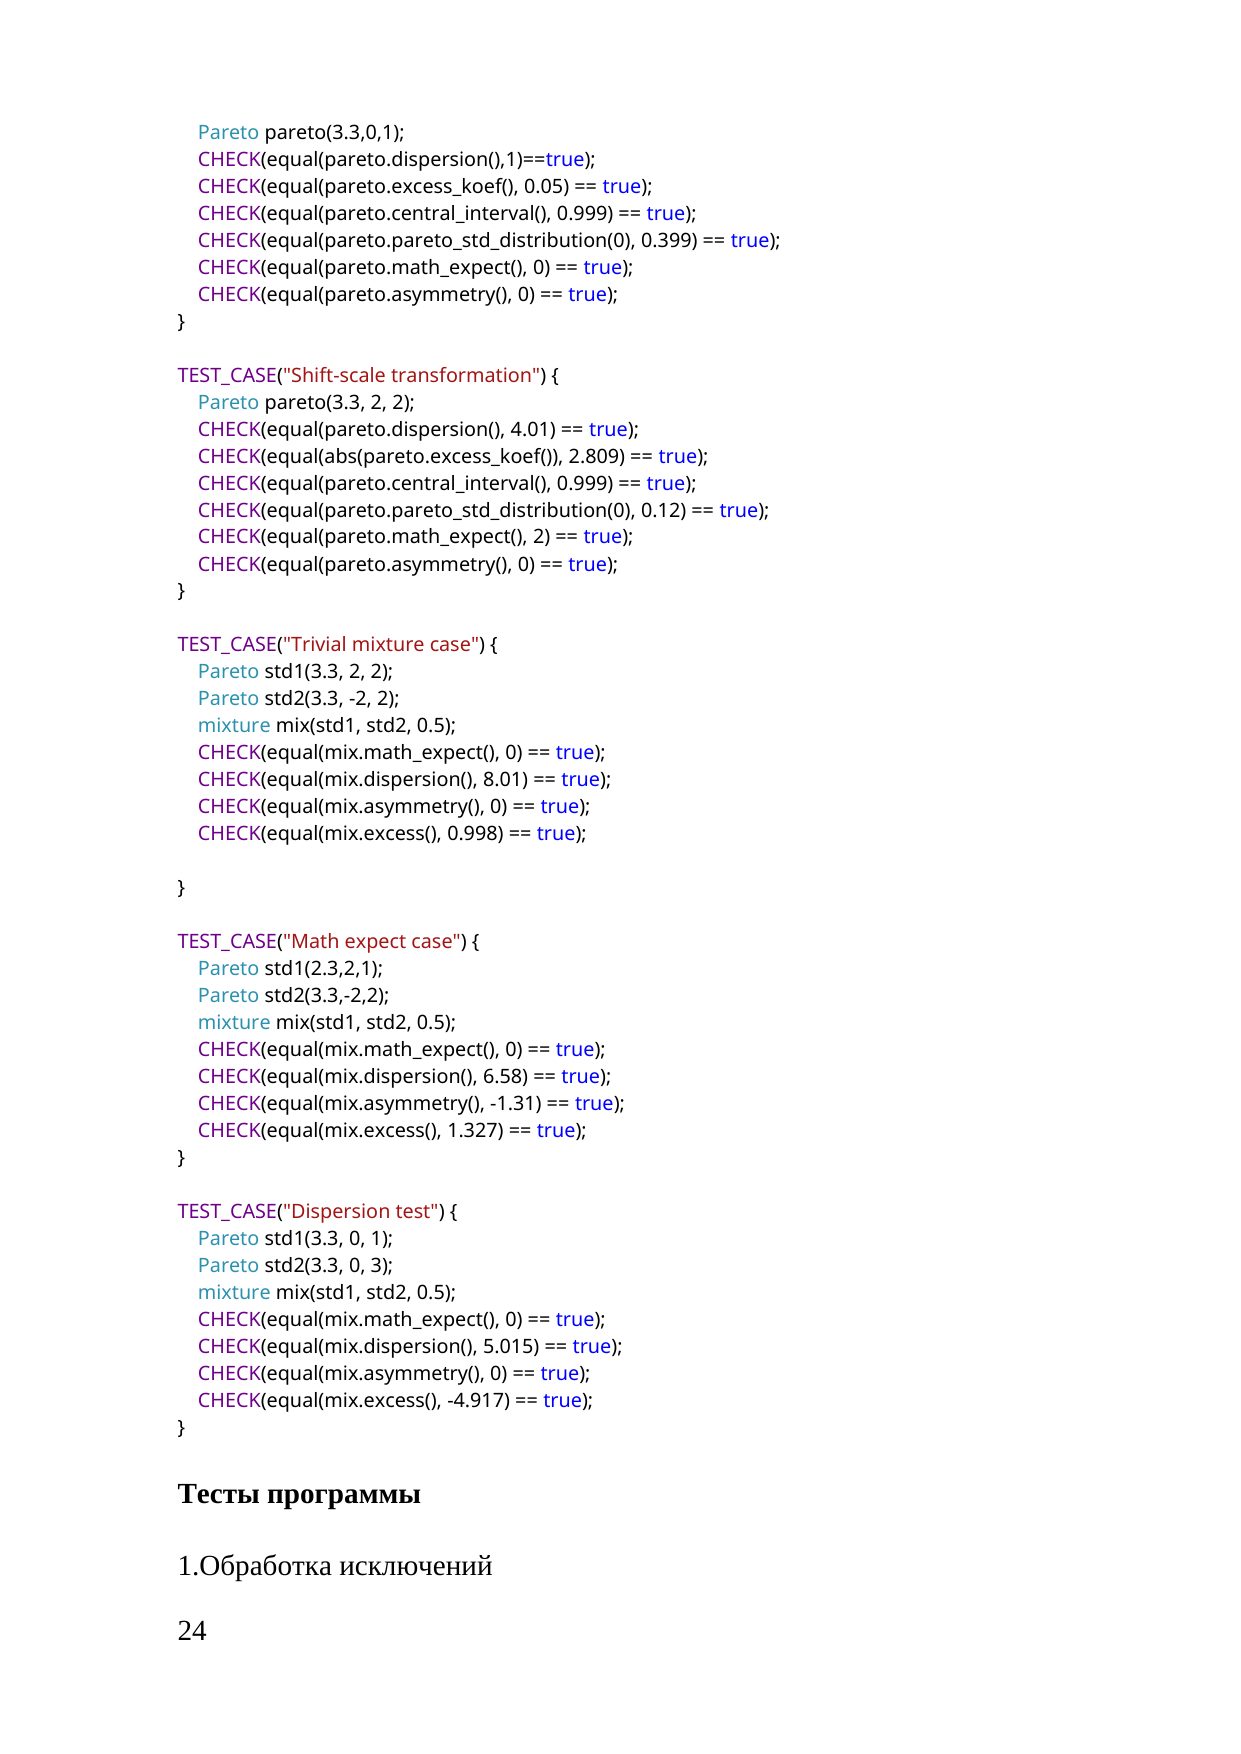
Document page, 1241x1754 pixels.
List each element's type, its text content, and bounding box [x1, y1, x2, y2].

text CHECK(equal(pareto.pareto_std_distribution(0), 0.12) == true); [177, 496, 1152, 523]
text mixture mix(std1, std2, 0.5); [177, 1278, 1152, 1305]
text CHECK(equal(pareto.math_expect(), 2) == true); [177, 523, 1152, 550]
text CHECK(equal(pareto.math_expect(), 0) == true); [177, 253, 1152, 280]
text Pareto pareto(3.3, 2, 2); [177, 388, 1152, 415]
text Pareto std2(3.3, 0, 3); [177, 1251, 1152, 1278]
text CHECK(equal(mix.asymmetry(), 0) == true); [177, 1359, 1152, 1386]
text Pareto std2(3.3, -2, 2); [177, 685, 1152, 712]
text CHECK(equal(pareto.excess_koef(), 0.05) == true); [177, 172, 1152, 199]
text CHECK(equal(pareto.pareto_std_distribution(0), 0.399) == true); [177, 226, 1152, 253]
text } [177, 307, 1152, 334]
text mixture mix(std1, std2, 0.5); [177, 1008, 1152, 1035]
text CHECK(equal(pareto.central_interval(), 0.999) == true); [177, 199, 1152, 226]
text CHECK(equal(pareto.dispersion(),1)==true); [177, 145, 1152, 172]
text } [177, 1143, 1152, 1170]
text Pareto std1(3.3, 0, 1); [177, 1224, 1152, 1251]
text CHECK(equal(mix.dispersion(), 8.01) == true); [177, 766, 1152, 793]
text CHECK(equal(pareto.central_interval(), 0.999) == true); [177, 469, 1152, 496]
text CHECK(equal(mix.asymmetry(), 0) == true); [177, 793, 1152, 819]
text TEST_CASE("Shift-scale transformation") { [177, 361, 1152, 388]
text Pareto std1(2.3,2,1); [177, 954, 1152, 981]
text Pareto std1(3.3, 2, 2); [177, 658, 1152, 685]
text CHECK(equal(pareto.dispersion(), 4.01) == true); [177, 415, 1152, 442]
text CHECK(equal(mix.asymmetry(), -1.31) == true); [177, 1089, 1152, 1116]
text CHECK(equal(mix.math_expect(), 0) == true); [177, 739, 1152, 766]
text CHECK(equal(mix.dispersion(), 6.58) == true); [177, 1062, 1152, 1089]
text TEST_CASE("Dispersion test") { [177, 1197, 1152, 1224]
text TEST_CASE("Math expect case") { [177, 927, 1152, 954]
text CHECK(equal(pareto.asymmetry(), 0) == true); [177, 280, 1152, 307]
text Тесты программы [177, 1476, 1152, 1510]
text CHECK(equal(mix.excess(), 0.998) == true); [177, 819, 1152, 847]
text mixture mix(std1, std2, 0.5); [177, 712, 1152, 739]
text CHECK(equal(pareto.asymmetry(), 0) == true); [177, 550, 1152, 577]
text CHECK(equal(mix.dispersion(), 5.015) == true); [177, 1332, 1152, 1359]
text Pareto pareto(3.3,0,1); [177, 118, 1152, 145]
text 1.Обработка исключений [177, 1548, 1152, 1582]
text CHECK(equal(abs(pareto.excess_koef()), 2.809) == true); [177, 442, 1152, 469]
text } [177, 873, 1152, 901]
text } [177, 1413, 1152, 1440]
text CHECK(equal(mix.math_expect(), 0) == true); [177, 1035, 1152, 1062]
text CHECK(equal(mix.math_expect(), 0) == true); [177, 1305, 1152, 1332]
text TEST_CASE("Trivial mixture case") { [177, 631, 1152, 658]
text } [177, 577, 1152, 604]
text Pareto std2(3.3,-2,2); [177, 981, 1152, 1008]
text CHECK(equal(mix.excess(), -4.917) == true); [177, 1386, 1152, 1413]
text CHECK(equal(mix.excess(), 1.327) == true); [177, 1116, 1152, 1143]
